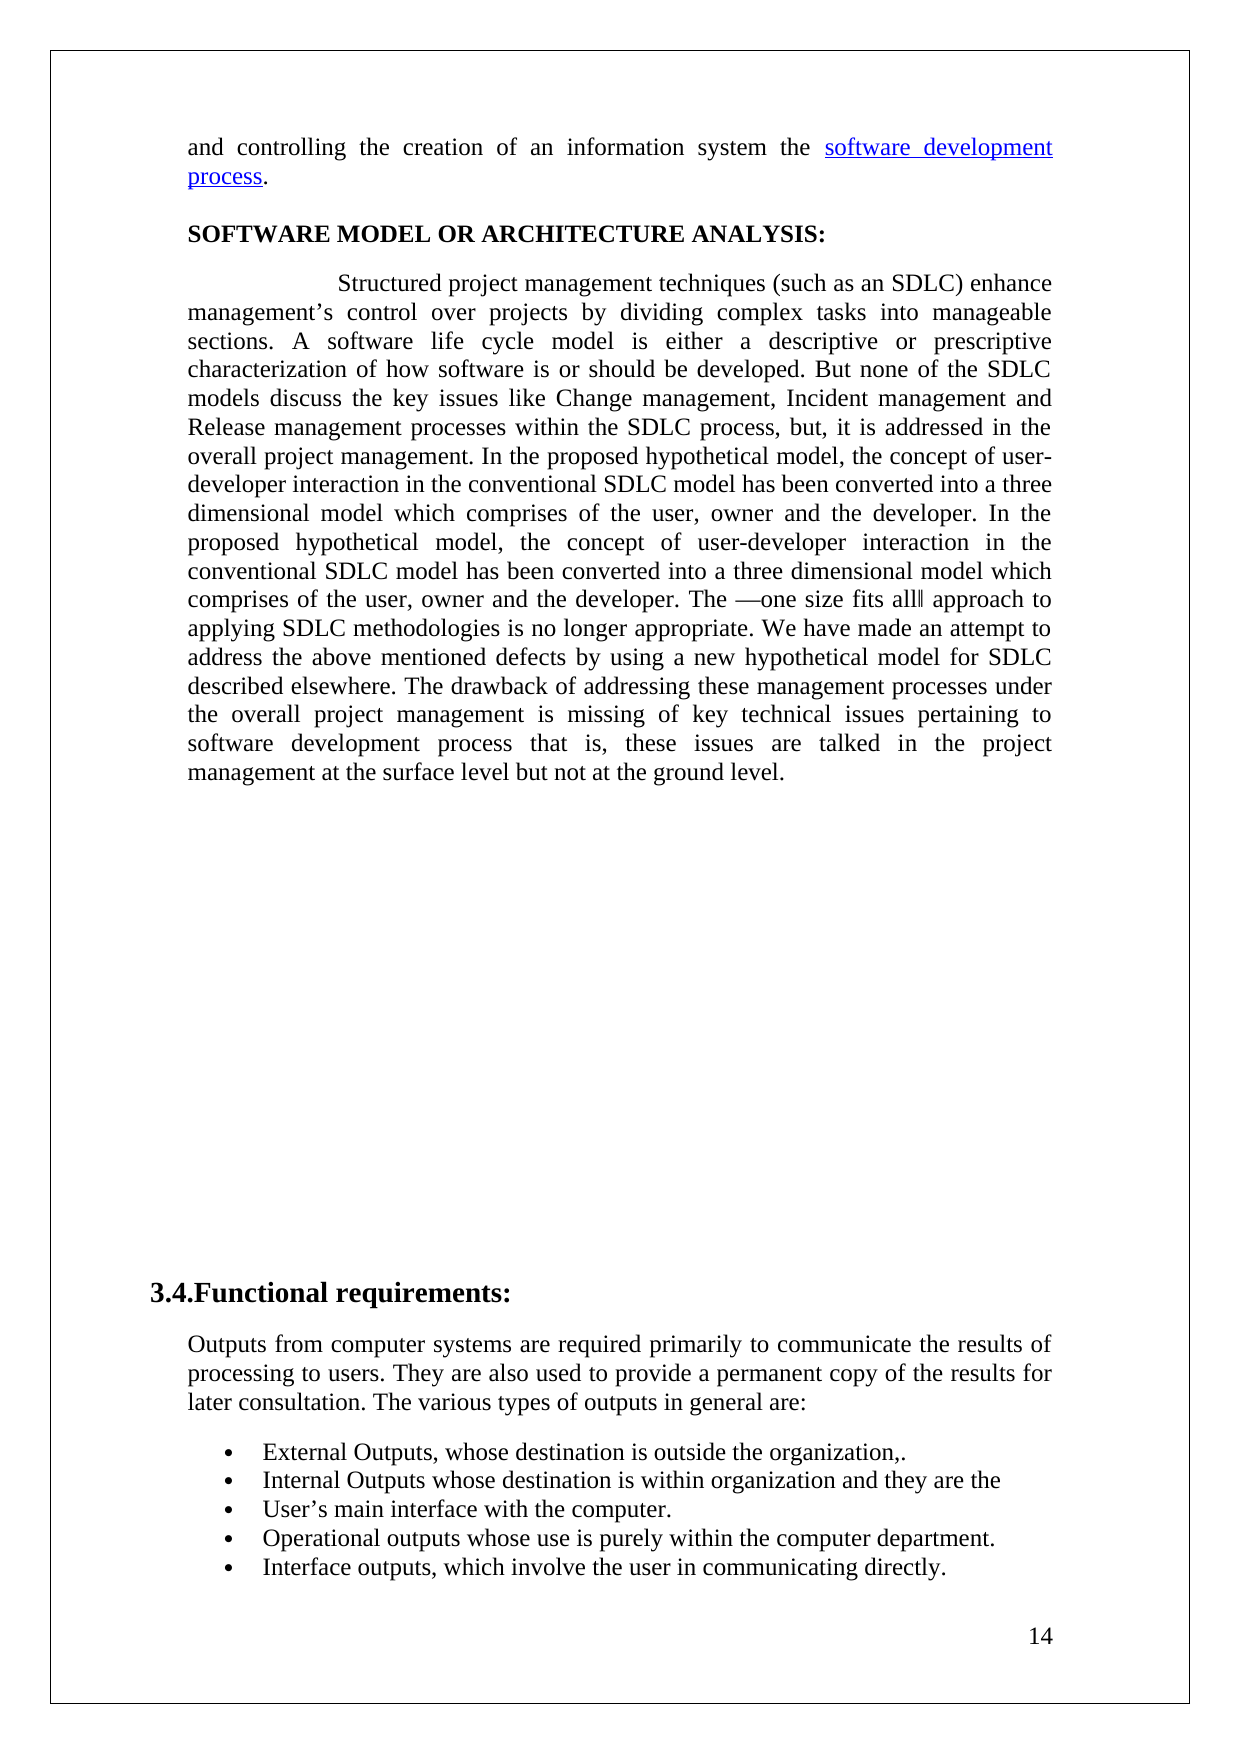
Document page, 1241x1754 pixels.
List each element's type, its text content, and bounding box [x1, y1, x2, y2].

list Interface outputs, which involve the user in communicating directly. [225, 1552, 1053, 1580]
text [187, 132, 1053, 189]
text 3.4.Functional requirements: [150, 1275, 1053, 1309]
text Structured project management techniques (such as an SDLC) enhance management’s control over projects by dividing complex tasks into manageable sections. A software life cycle model is either a descriptive or prescriptive characterization of how software is or should be developed. But none of the SDLC models discuss the key issues like Change management, Incident management and Release management processes within the SDLC process, but, it is addressed in the overall project management. In the proposed hypothetical model, the concept of user-developer interaction in the conventional SDLC model has been converted into a three dimensional model which comprises of the user, owner and the developer. In the proposed hypothetical model, the concept of user-developer interaction in the conventional SDLC model has been converted into a three dimensional model which comprises of the user, owner and the developer. The ―one size fits all‖ approach to applying SDLC methodologies is no longer appropriate. We have made an attempt to address the above mentioned defects by using a new hypothetical model for SDLC described elsewhere. The drawback of addressing these management processes under the overall project management is missing of key technical issues pertaining to software development process that is, these issues are talked in the project management at the surface level but not at the ground level. [187, 268, 1053, 786]
list Internal Outputs whose destination is within organization and they are the [225, 1465, 1053, 1494]
text Outputs from computer systems are required primarily to communicate the results of processing to users. They are also used to provide a permanent copy of the results for later consultation. The various types of outputs in general are: [187, 1329, 1053, 1416]
list External Outputs, whose destination is outside the organization,. [225, 1437, 1053, 1465]
list Operational outputs whose use is purely within the computer department. [225, 1523, 1053, 1552]
list User’s main interface with the computer. [225, 1494, 1053, 1523]
text SOFTWARE MODEL OR ARCHITECTURE ANALYSIS: [187, 219, 1053, 247]
